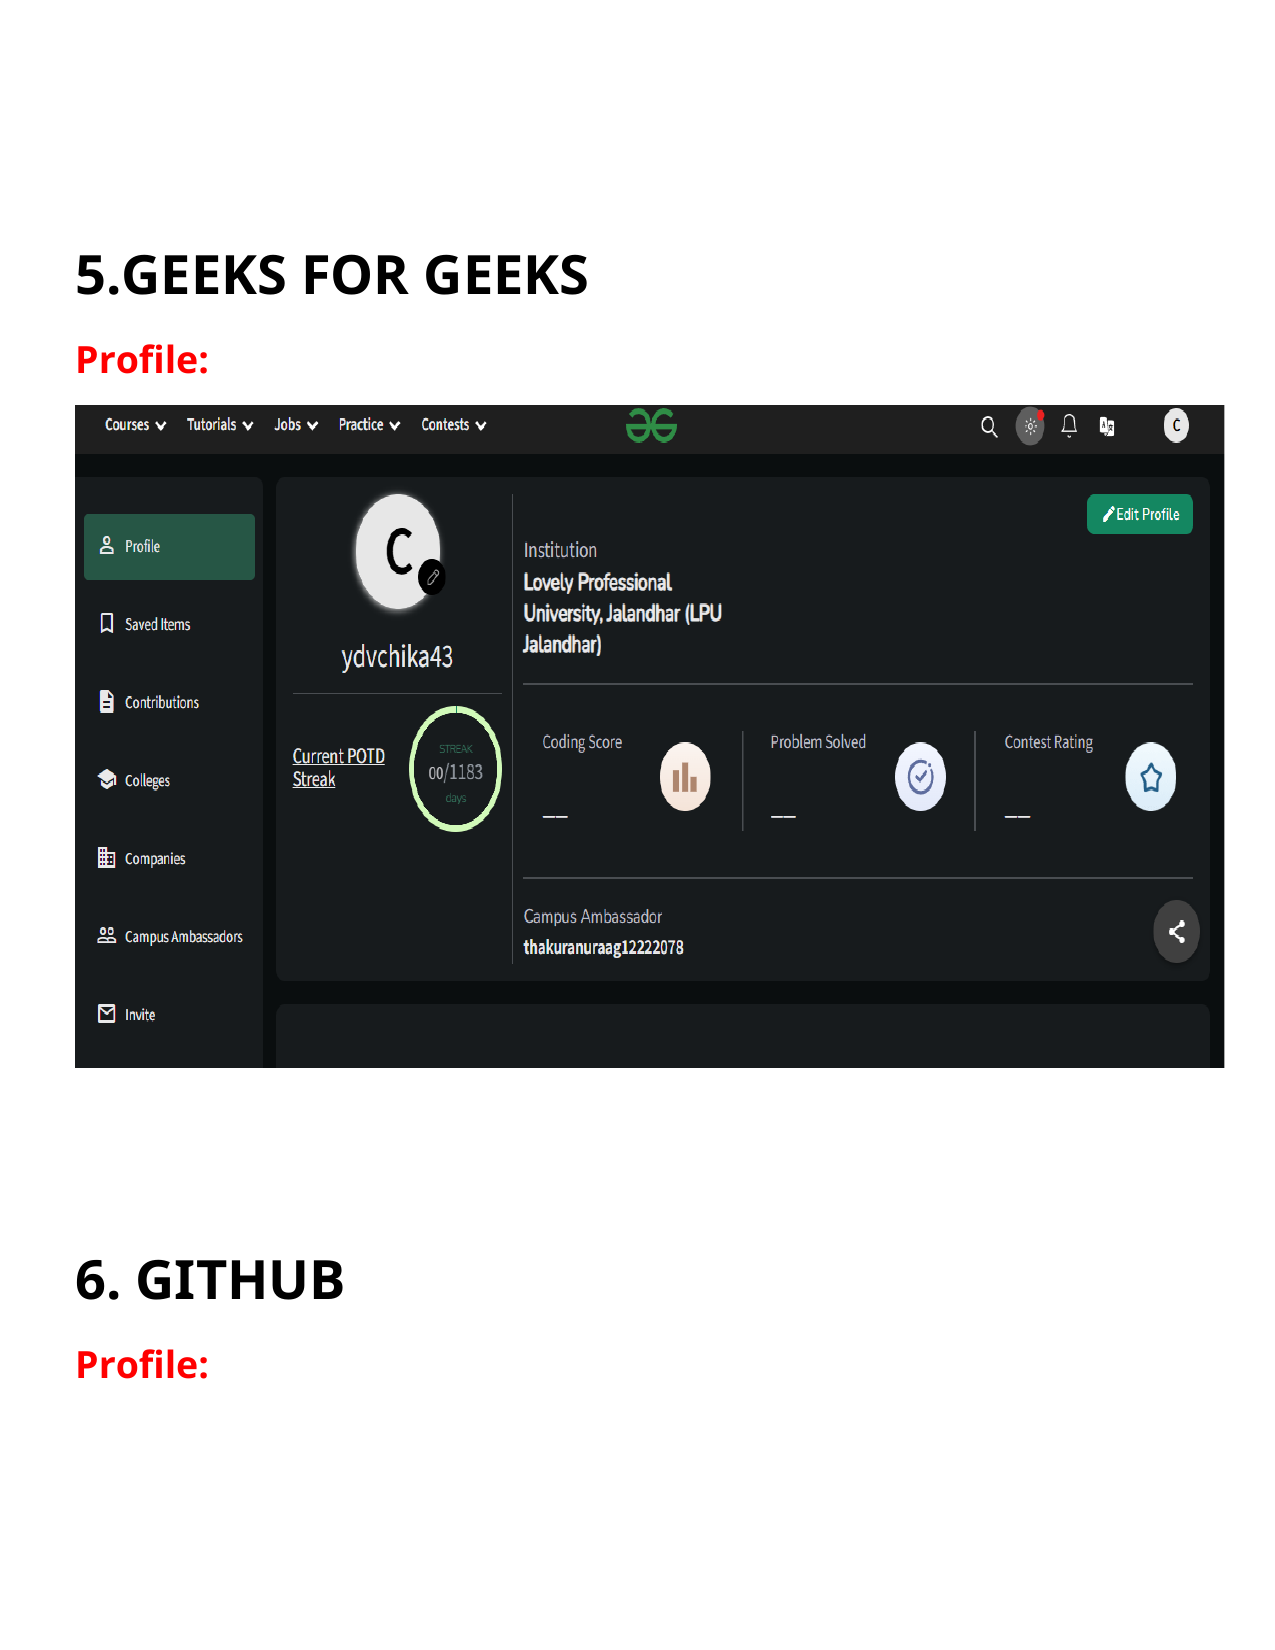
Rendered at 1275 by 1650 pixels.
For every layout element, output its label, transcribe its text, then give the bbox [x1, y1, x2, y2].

text 5.GEEKS FOR GEEKS [75, 237, 1200, 311]
text Profile: [75, 333, 1200, 384]
text 6. GITHUB [75, 1242, 1200, 1316]
text Profile: [75, 1338, 1200, 1389]
picture [75, 405, 1225, 1068]
